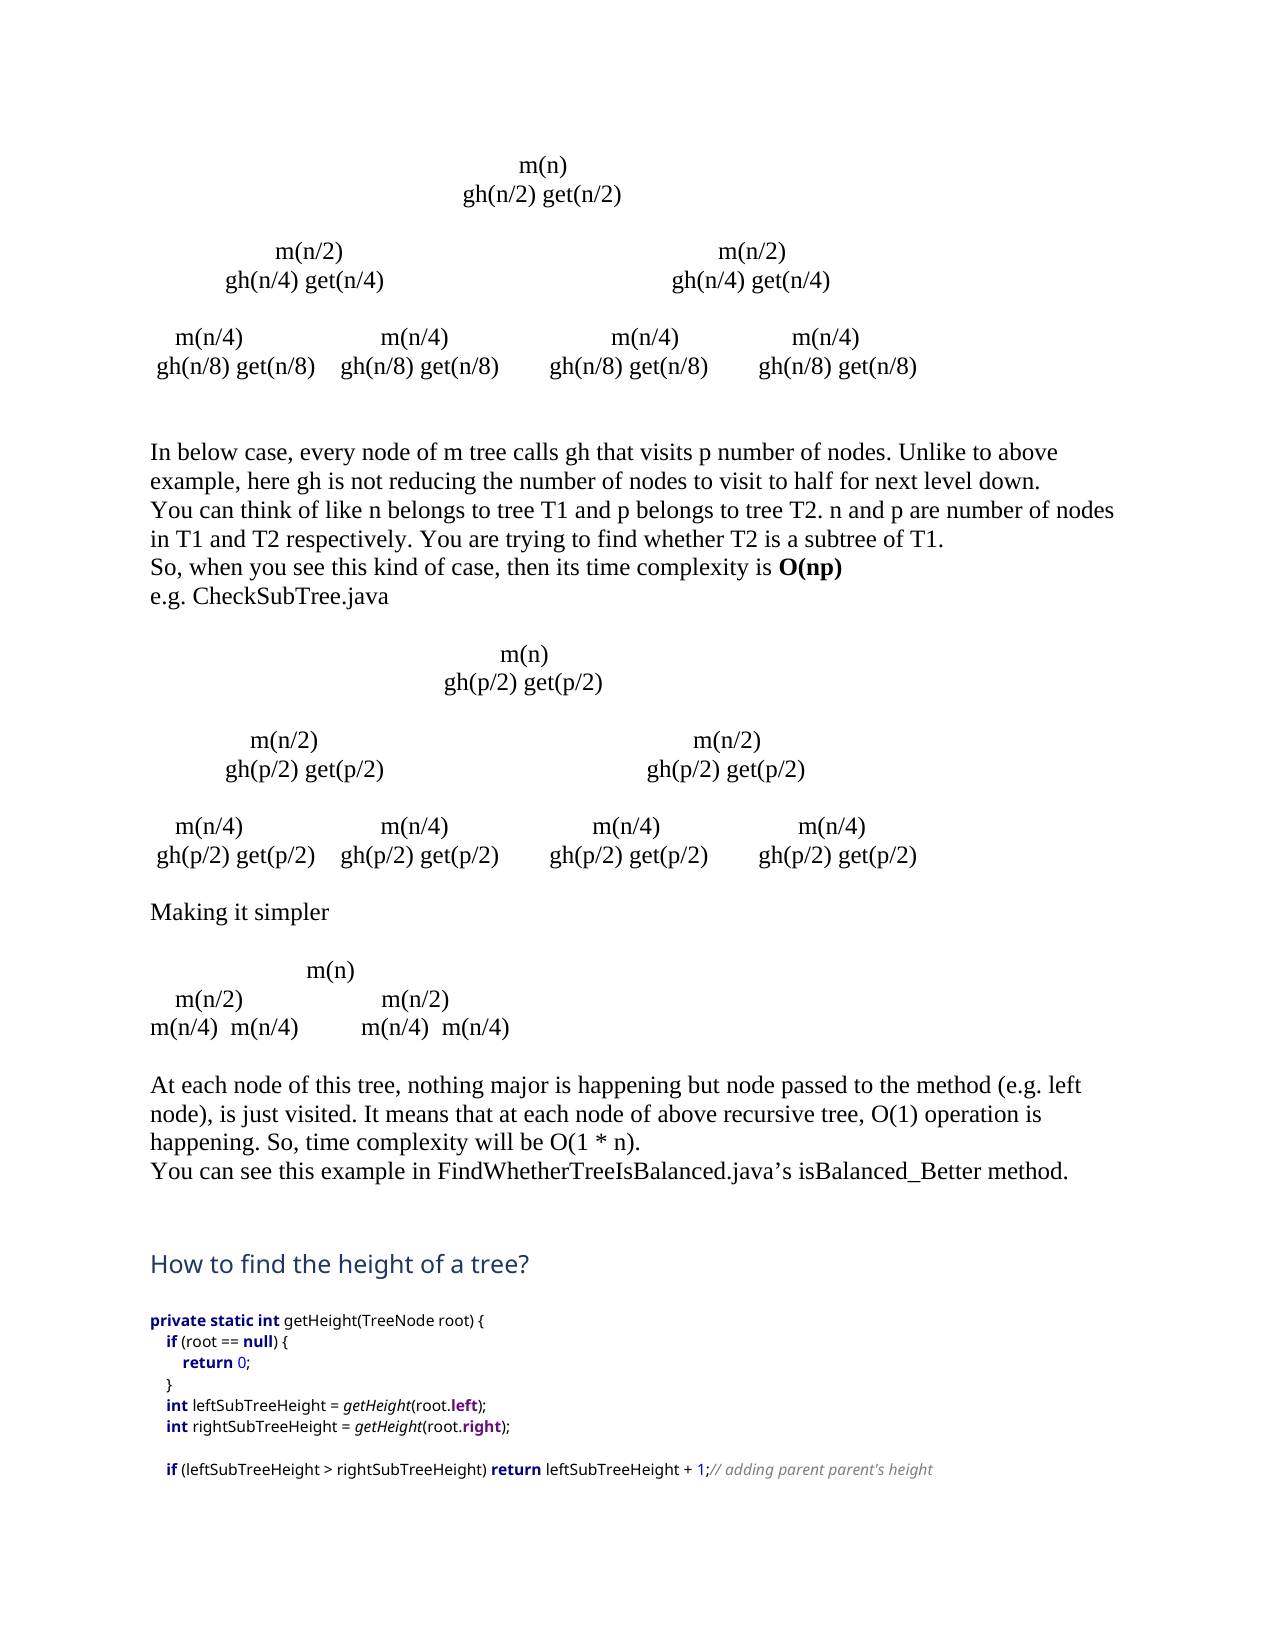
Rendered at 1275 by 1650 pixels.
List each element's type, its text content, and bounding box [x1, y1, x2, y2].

text You can see this example in FindWhetherTreeIsBalanced.java’s isBalanced_Better method. [150, 1156, 1125, 1185]
subtitle How to find the height of a tree? [150, 1247, 1125, 1281]
text At each node of this tree, nothing major is happening but node passed to the method (e.g. left node), is just visited. It means that at each node of above recursive tree, O(1) operation is happening. So, time complexity will be O(1 * n). [150, 1070, 1125, 1156]
text m(n) m(n/2) m(n/2) m(n/4) m(n/4) m(n/4) m(n/4) [150, 955, 1125, 1041]
text Making it simpler [150, 897, 1125, 926]
